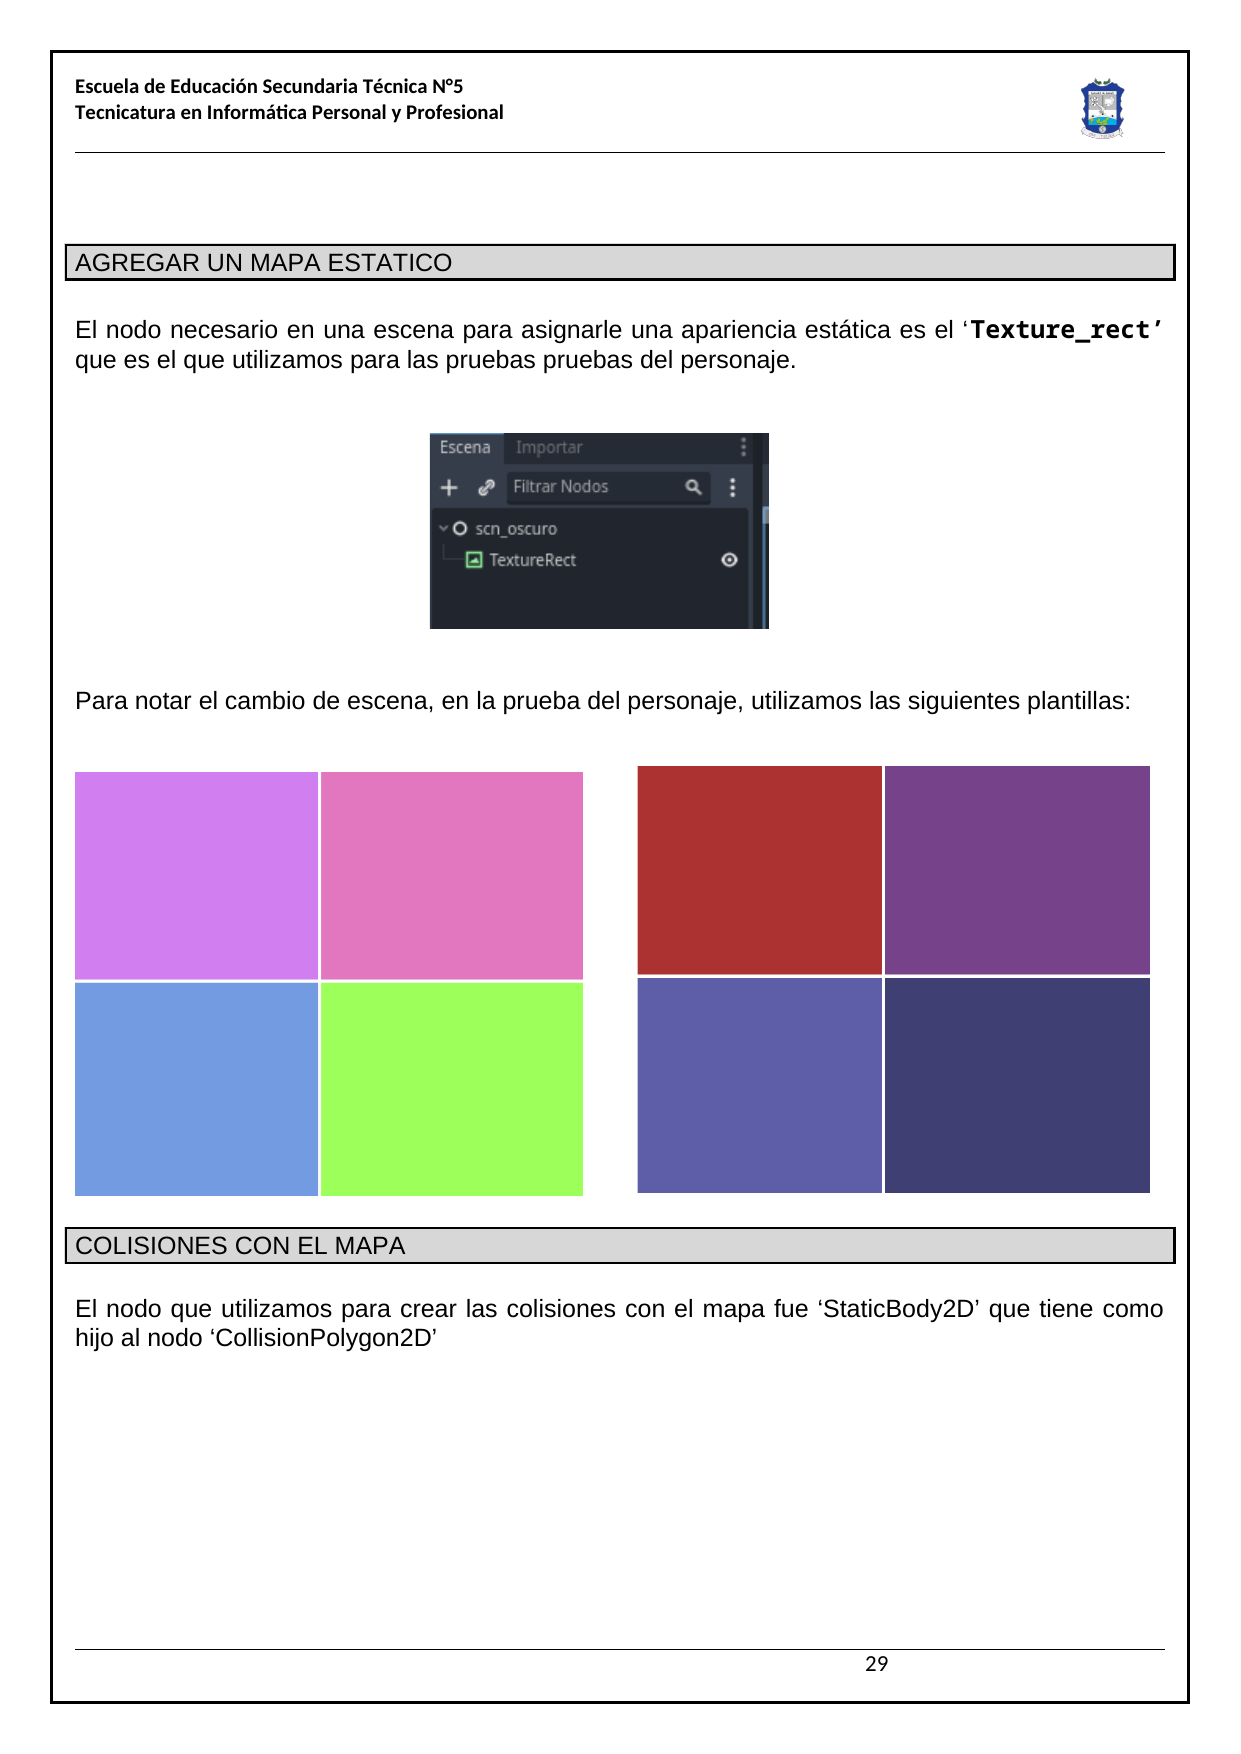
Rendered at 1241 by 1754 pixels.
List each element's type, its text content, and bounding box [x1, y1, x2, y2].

list AGREGAR UN MAPA ESTATICO [67, 246, 1173, 278]
list El nodo necesario en una escena para asignarle una apariencia estática es el ‘Texture_rect’ que es el que utilizamos para las pruebas pruebas del personaje. [75, 311, 1165, 374]
picture [637, 766, 1150, 1193]
picture [75, 772, 583, 1196]
list El nodo que utilizamos para crear las colisiones con el mapa fue ‘StaticBody2D’ que tiene como hijo al nodo ‘CollisionPolygon2D’ [67, 1294, 1173, 1354]
picture [1077, 77, 1128, 139]
list Para notar el cambio de escena, en la prueba del personaje, utilizamos las siguientes plantillas: [75, 686, 1165, 715]
picture [429, 433, 769, 629]
list COLISIONES CON EL MAPA [67, 1229, 1173, 1262]
